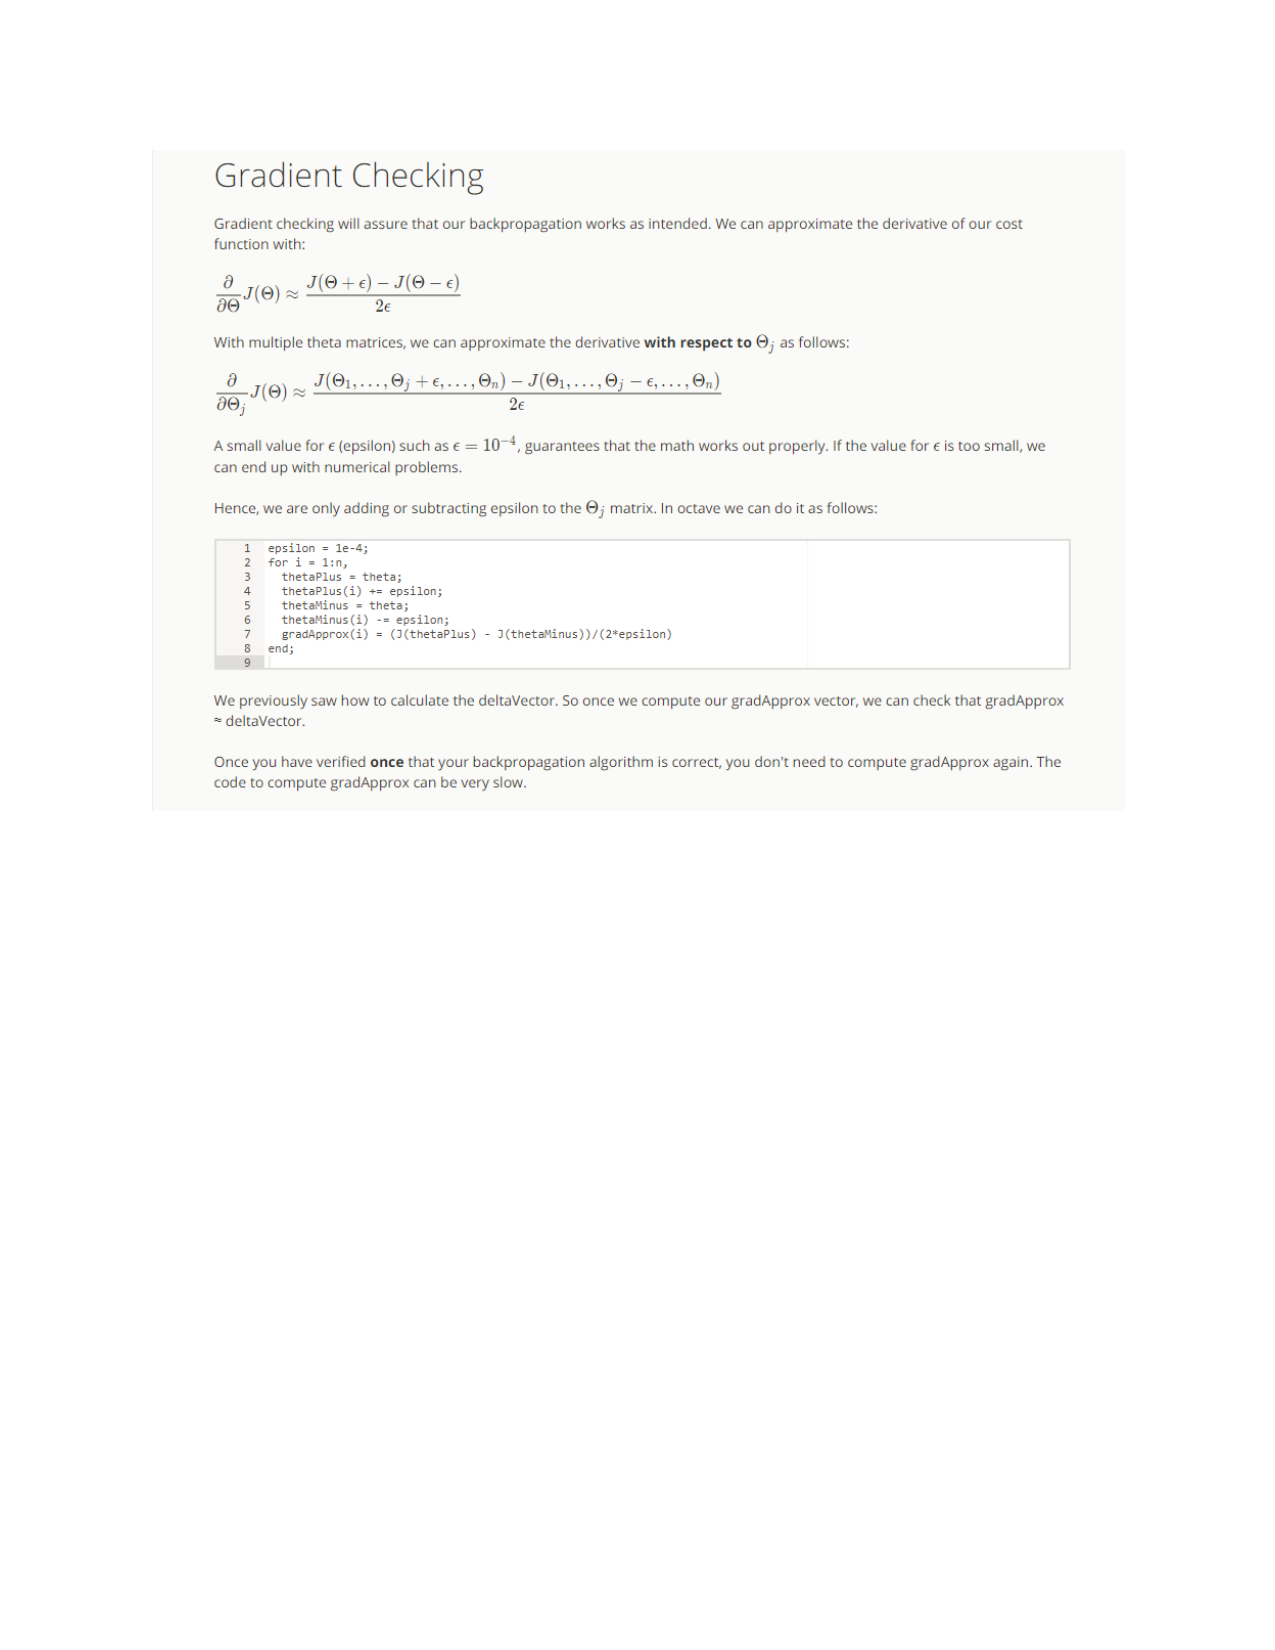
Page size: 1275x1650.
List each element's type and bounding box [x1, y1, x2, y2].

picture [150, 150, 1125, 811]
